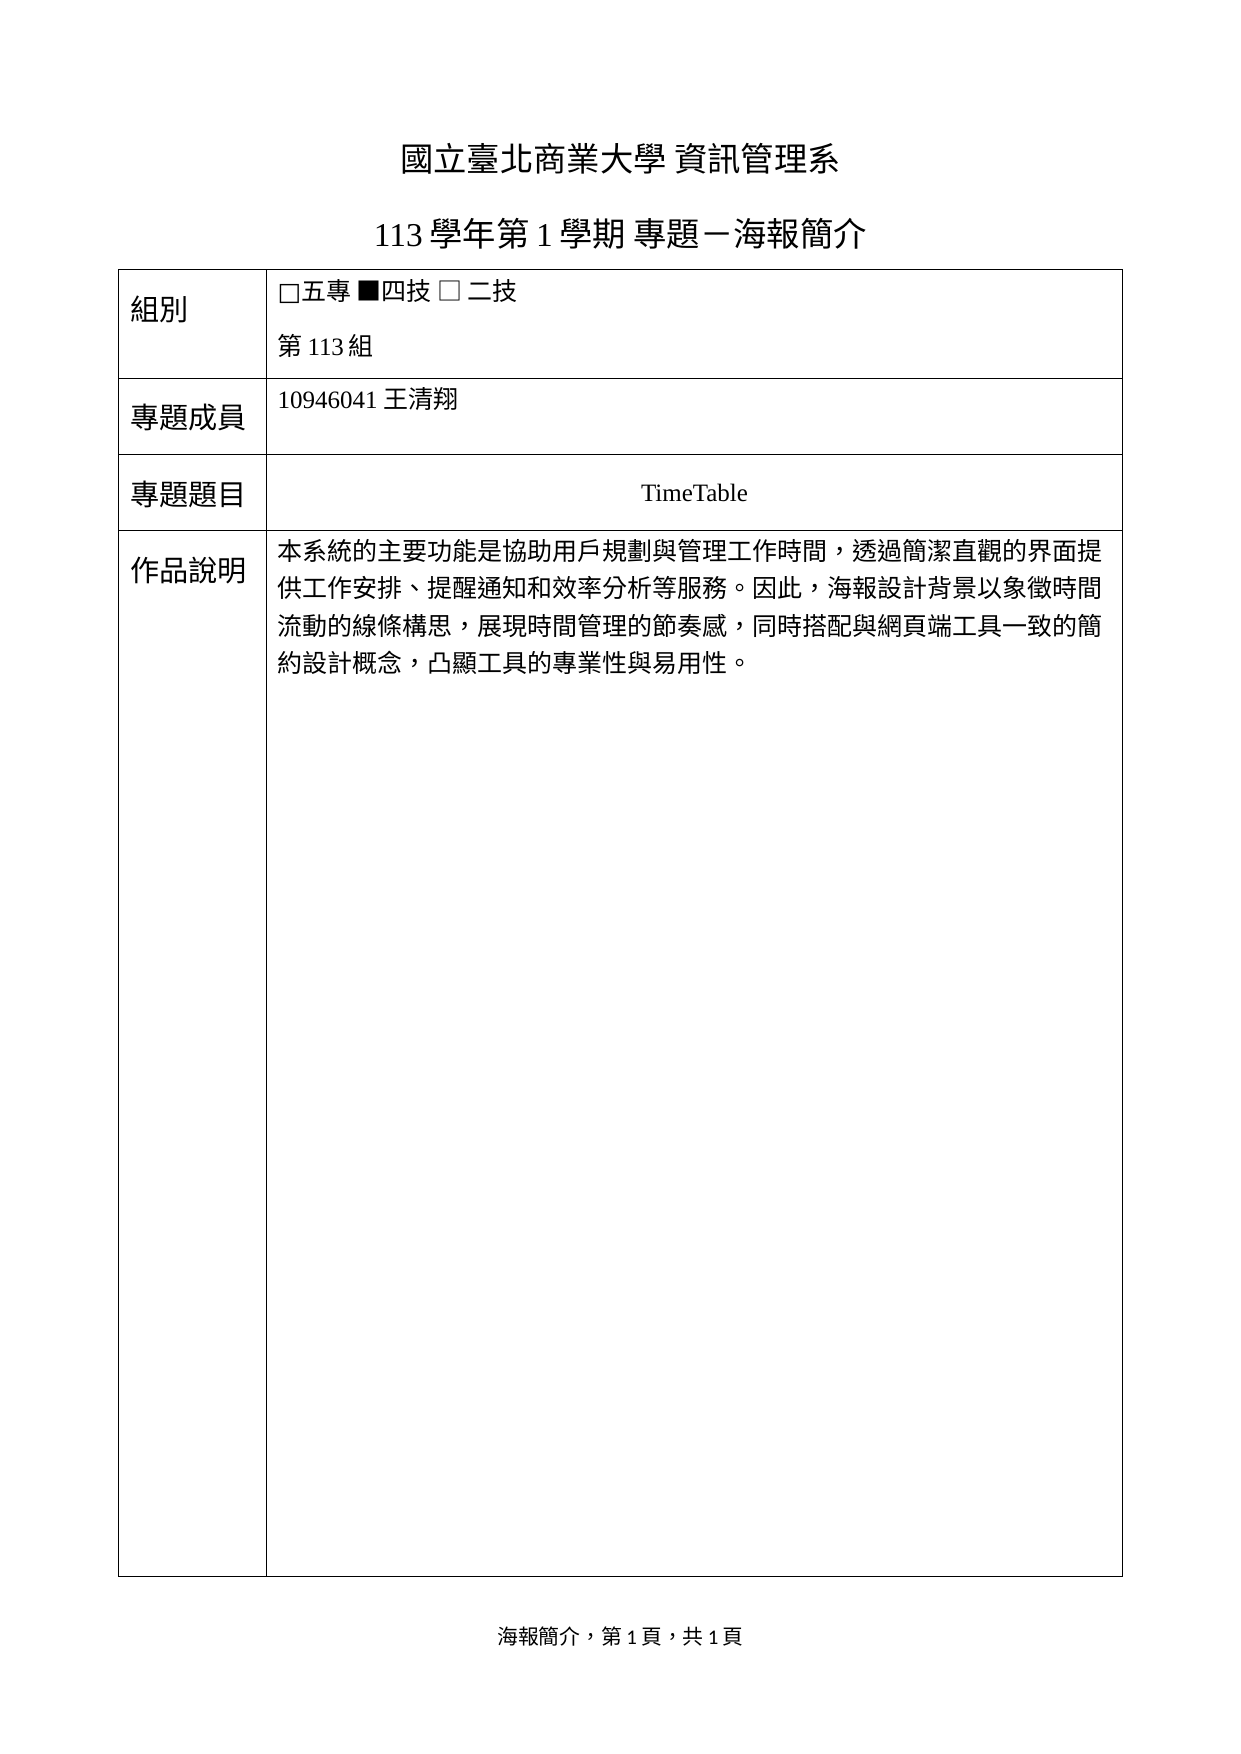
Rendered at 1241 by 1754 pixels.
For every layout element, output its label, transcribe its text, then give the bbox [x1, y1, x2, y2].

table_cell 本系統的主要功能是協助用戶規劃與管理工作時間，透過簡潔直觀的界面提供工作安排、提醒通知和效率分析等服務。因此，海報設計背景以象徵時間流動的線條構思，展現時間管理的節奏感，同時搭配與網頁端工具一致的簡約設計概念，凸顯工具的專業性與易用性。 [267, 531, 1122, 1576]
table_cell 專題題目 [119, 455, 266, 530]
table_cell TimeTable [267, 455, 1122, 530]
text 113學年第1學期 專題－海報簡介 [118, 194, 1122, 269]
table_cell 專題成員 [119, 379, 266, 454]
table_header 組別 [119, 270, 266, 378]
text 國立臺北商業大學 資訊管理系 [118, 119, 1122, 194]
table_cell 作品說明 [119, 531, 266, 1576]
table_cell 10946041 王清翔 [267, 379, 1122, 454]
table_header □五專 ■四技 □ 二技 第113組 [267, 270, 1122, 378]
